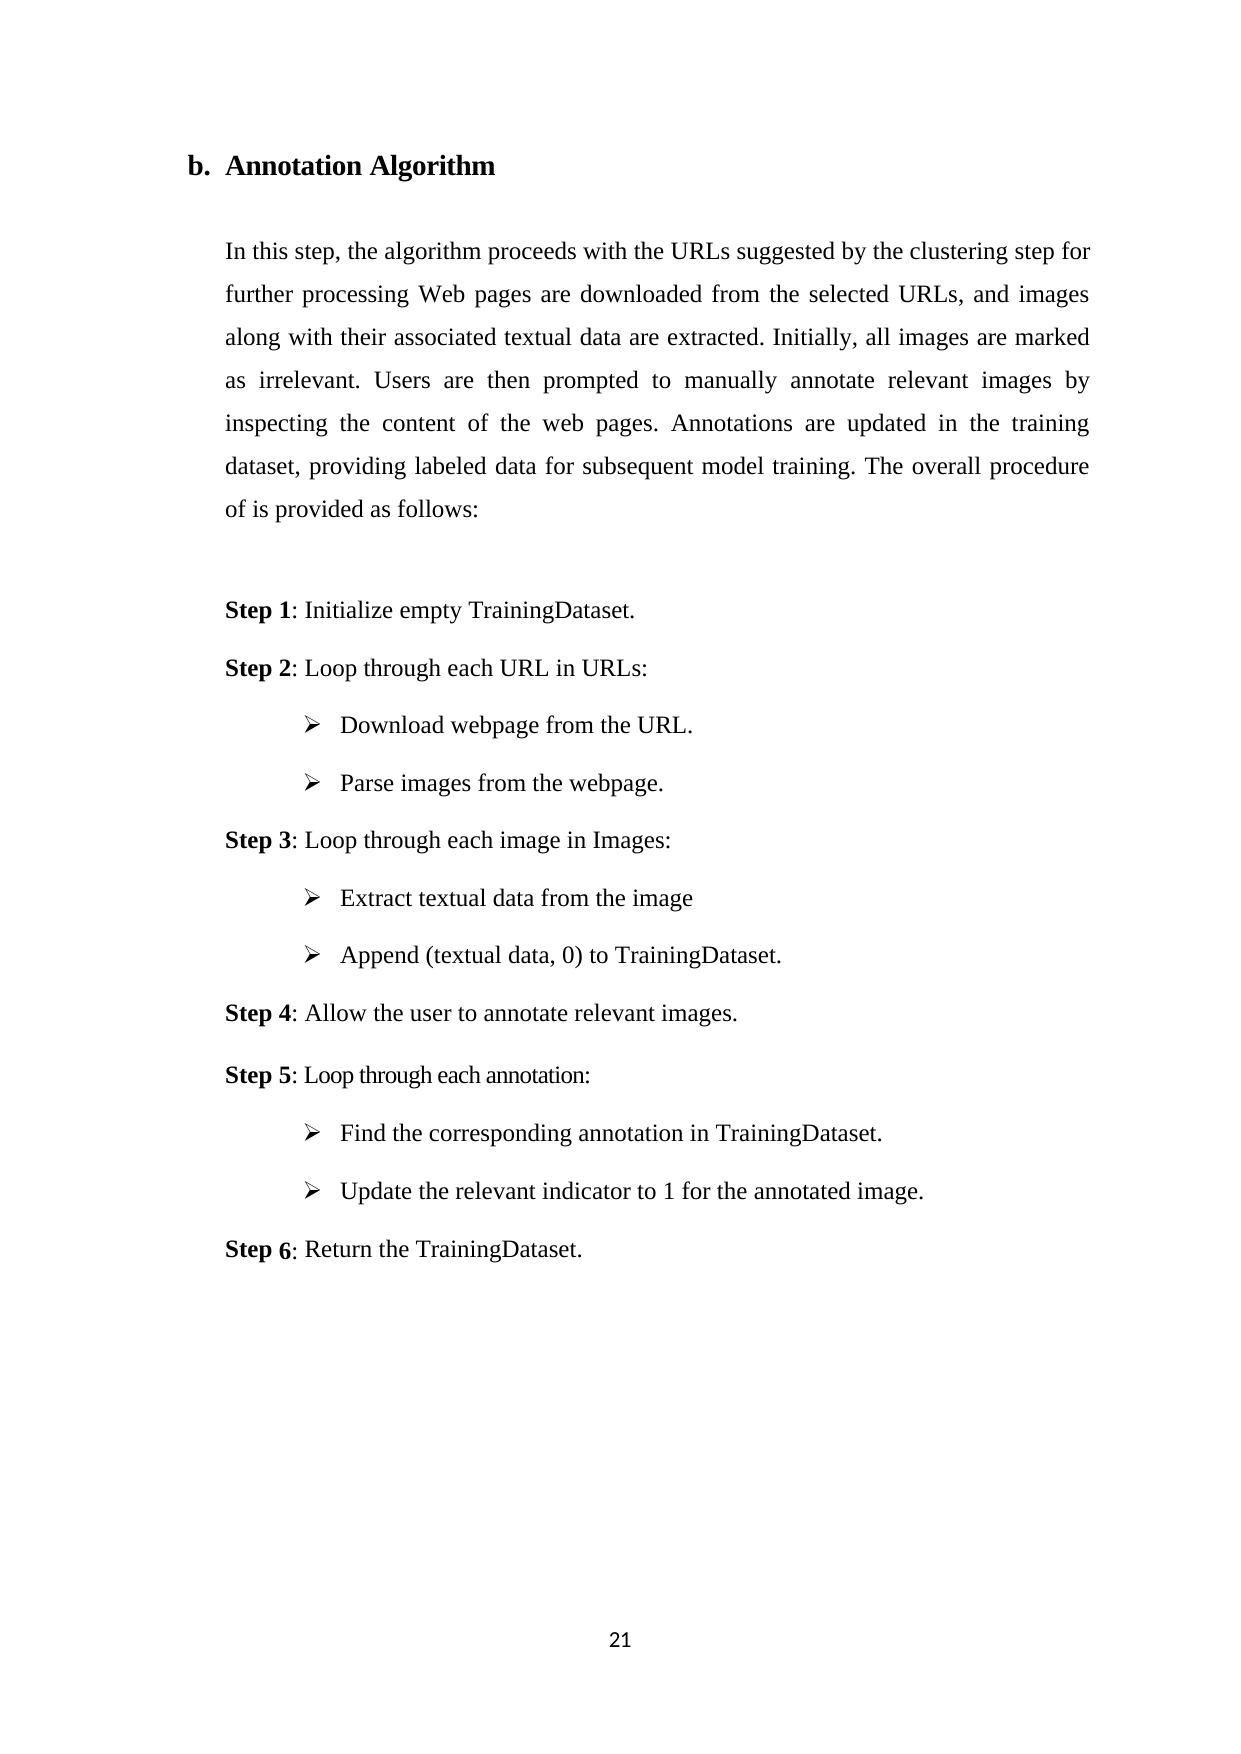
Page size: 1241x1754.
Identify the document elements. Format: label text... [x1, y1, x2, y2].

text Step 1: Initialize empty TrainingDataset. [225, 595, 1178, 624]
text Step 3: Loop through each image in Images: [225, 825, 1070, 854]
list Update the relevant indicator to 1 for the annotated image. [302, 1176, 1125, 1205]
text Step 4: Allow the user to annotate relevant images. [225, 998, 1178, 1029]
text Step 6: Return the TrainingDataset. [225, 1234, 1070, 1265]
list Find the corresponding annotation in TrainingDataset. [302, 1118, 1125, 1147]
text Step 2: Loop through each URL in URLs: [225, 653, 1178, 681]
list Parse images from the webpage. [302, 768, 1178, 797]
text Step 5: Loop through each annotation: [225, 1060, 1125, 1089]
list Download webpage from the URL. [302, 710, 1178, 739]
list Append (textual data, 0) to TrainingDataset. [302, 940, 1070, 969]
subtitle Annotation Algorithm [187, 148, 1178, 182]
list Extract textual data from the image [302, 883, 1070, 912]
text In this step, the algorithm proceeds with the URLs suggested by the clustering step for further processing Web pages are downloaded from the selected URLs, and images along with their associated textual data are extracted. Initially, all images are marked as irrelevant. Users are then prompted to manually annotate relevant images by inspecting the content of the web pages. Annotations are updated in the training dataset, providing labeled data for subsequent model training. The overall procedure of is provided as follows: [225, 236, 1091, 523]
